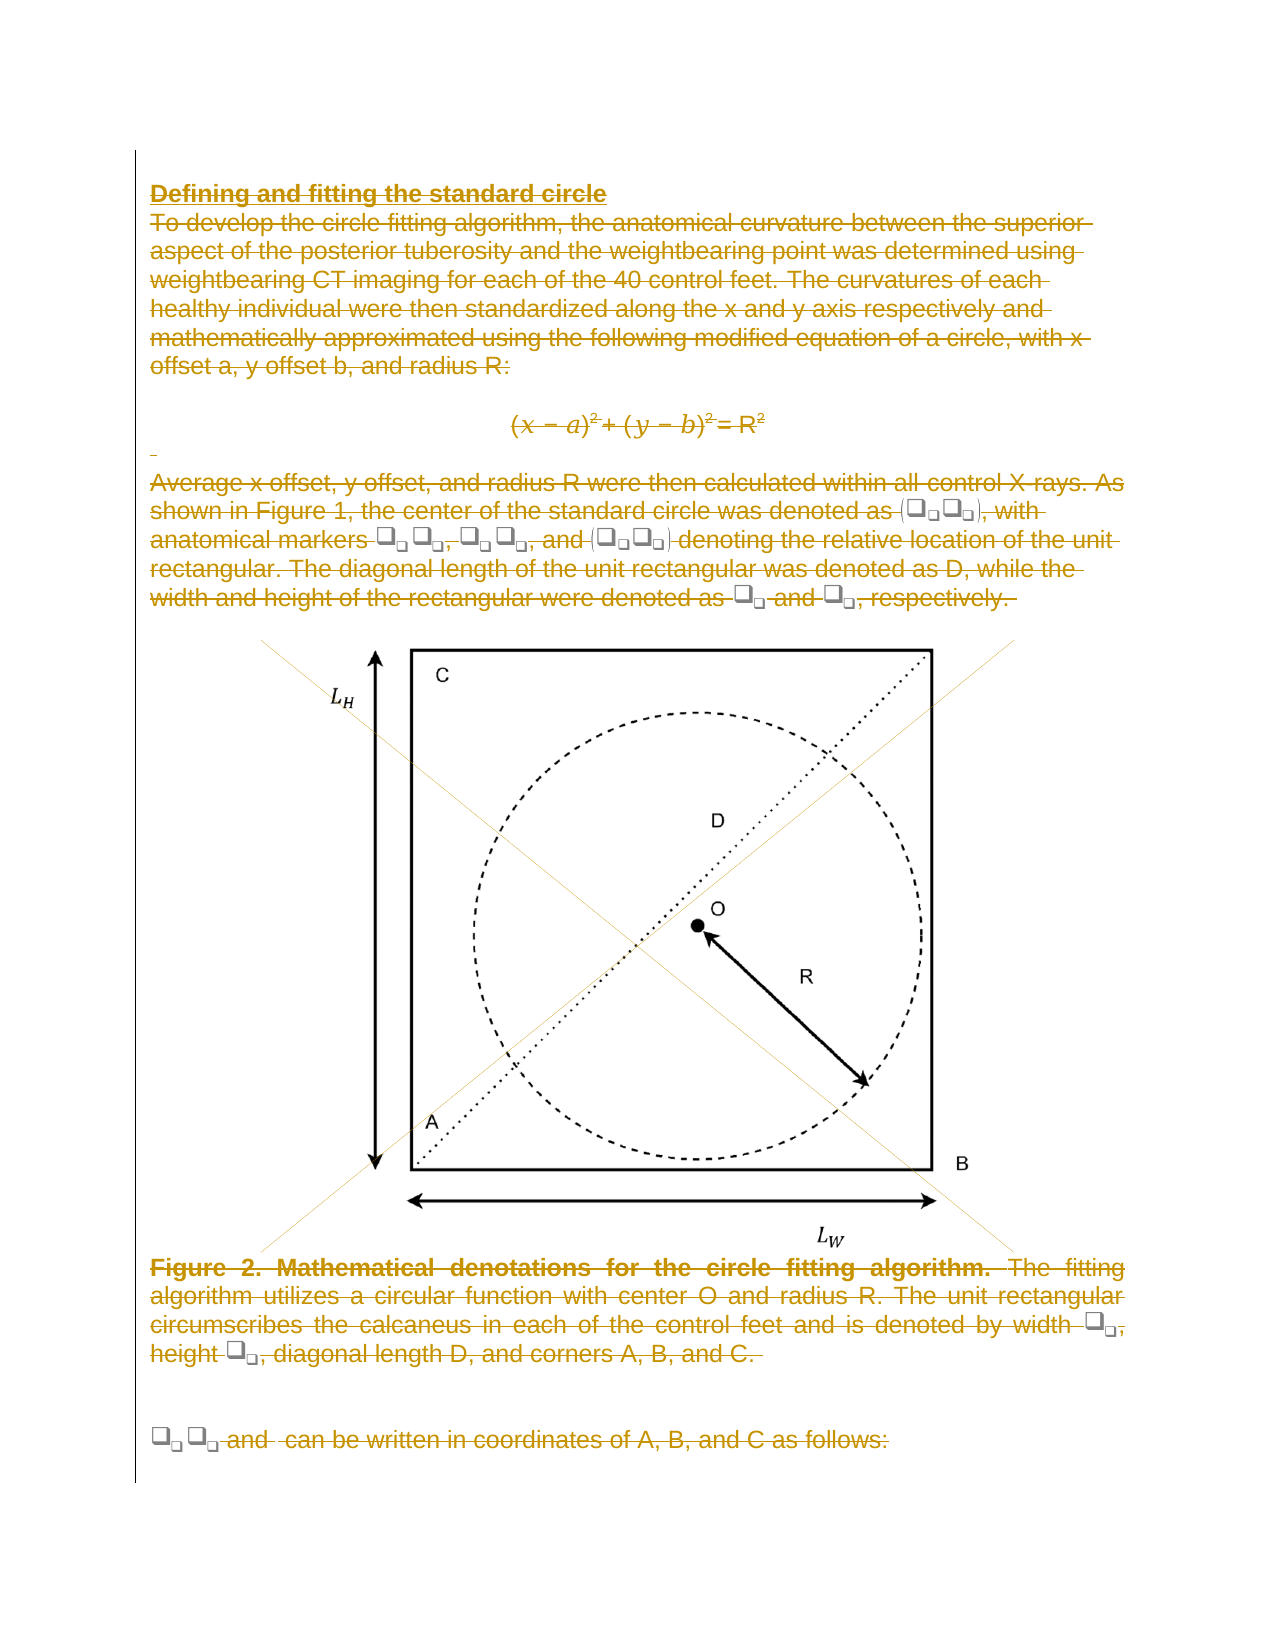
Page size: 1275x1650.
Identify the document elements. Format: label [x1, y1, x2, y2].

picture [260, 641, 636, 1252]
picture [263, 640, 1012, 945]
picture [639, 641, 1015, 1252]
picture [262, 947, 1013, 1253]
